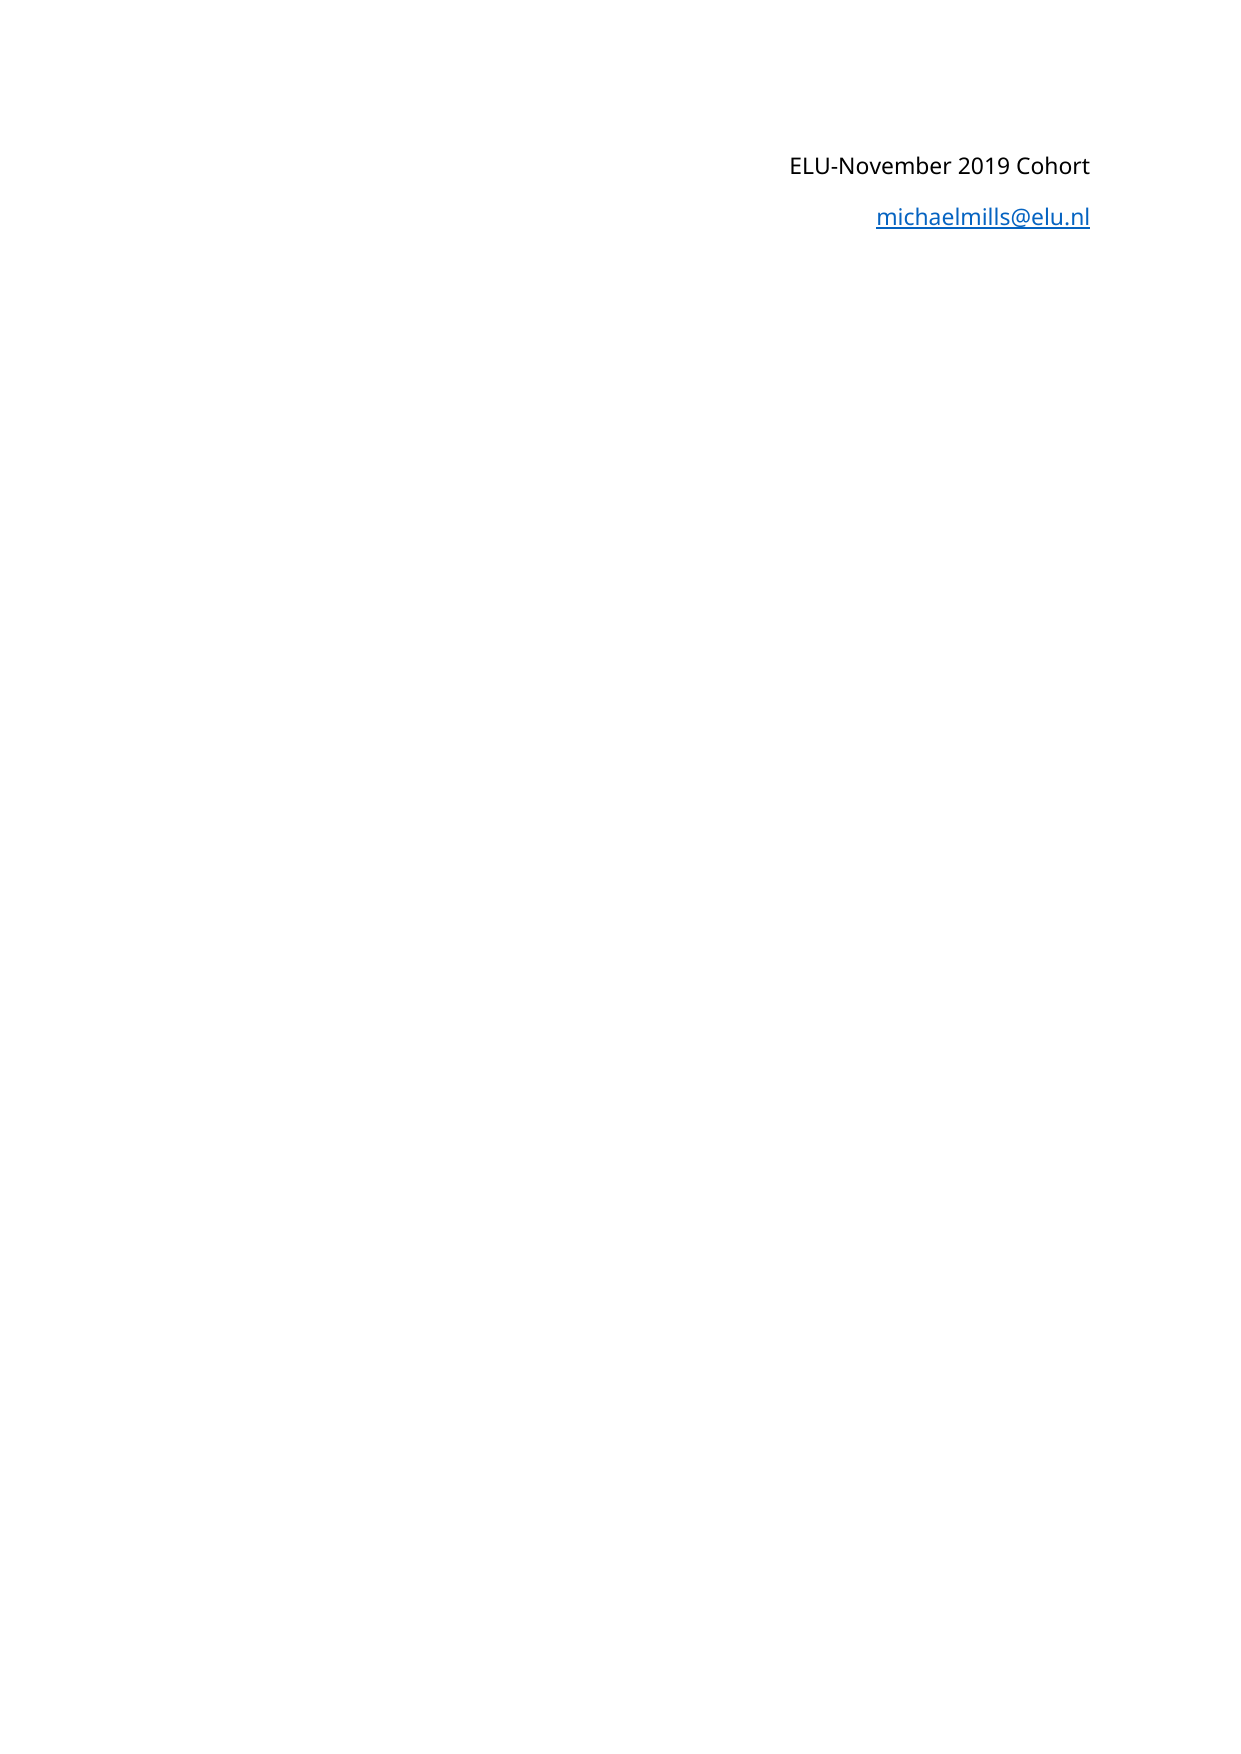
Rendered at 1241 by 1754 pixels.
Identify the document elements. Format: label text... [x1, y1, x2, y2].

text ELU-November 2019 Cohort [150, 150, 1090, 181]
text michaelmills@elu.nl [150, 200, 1090, 232]
